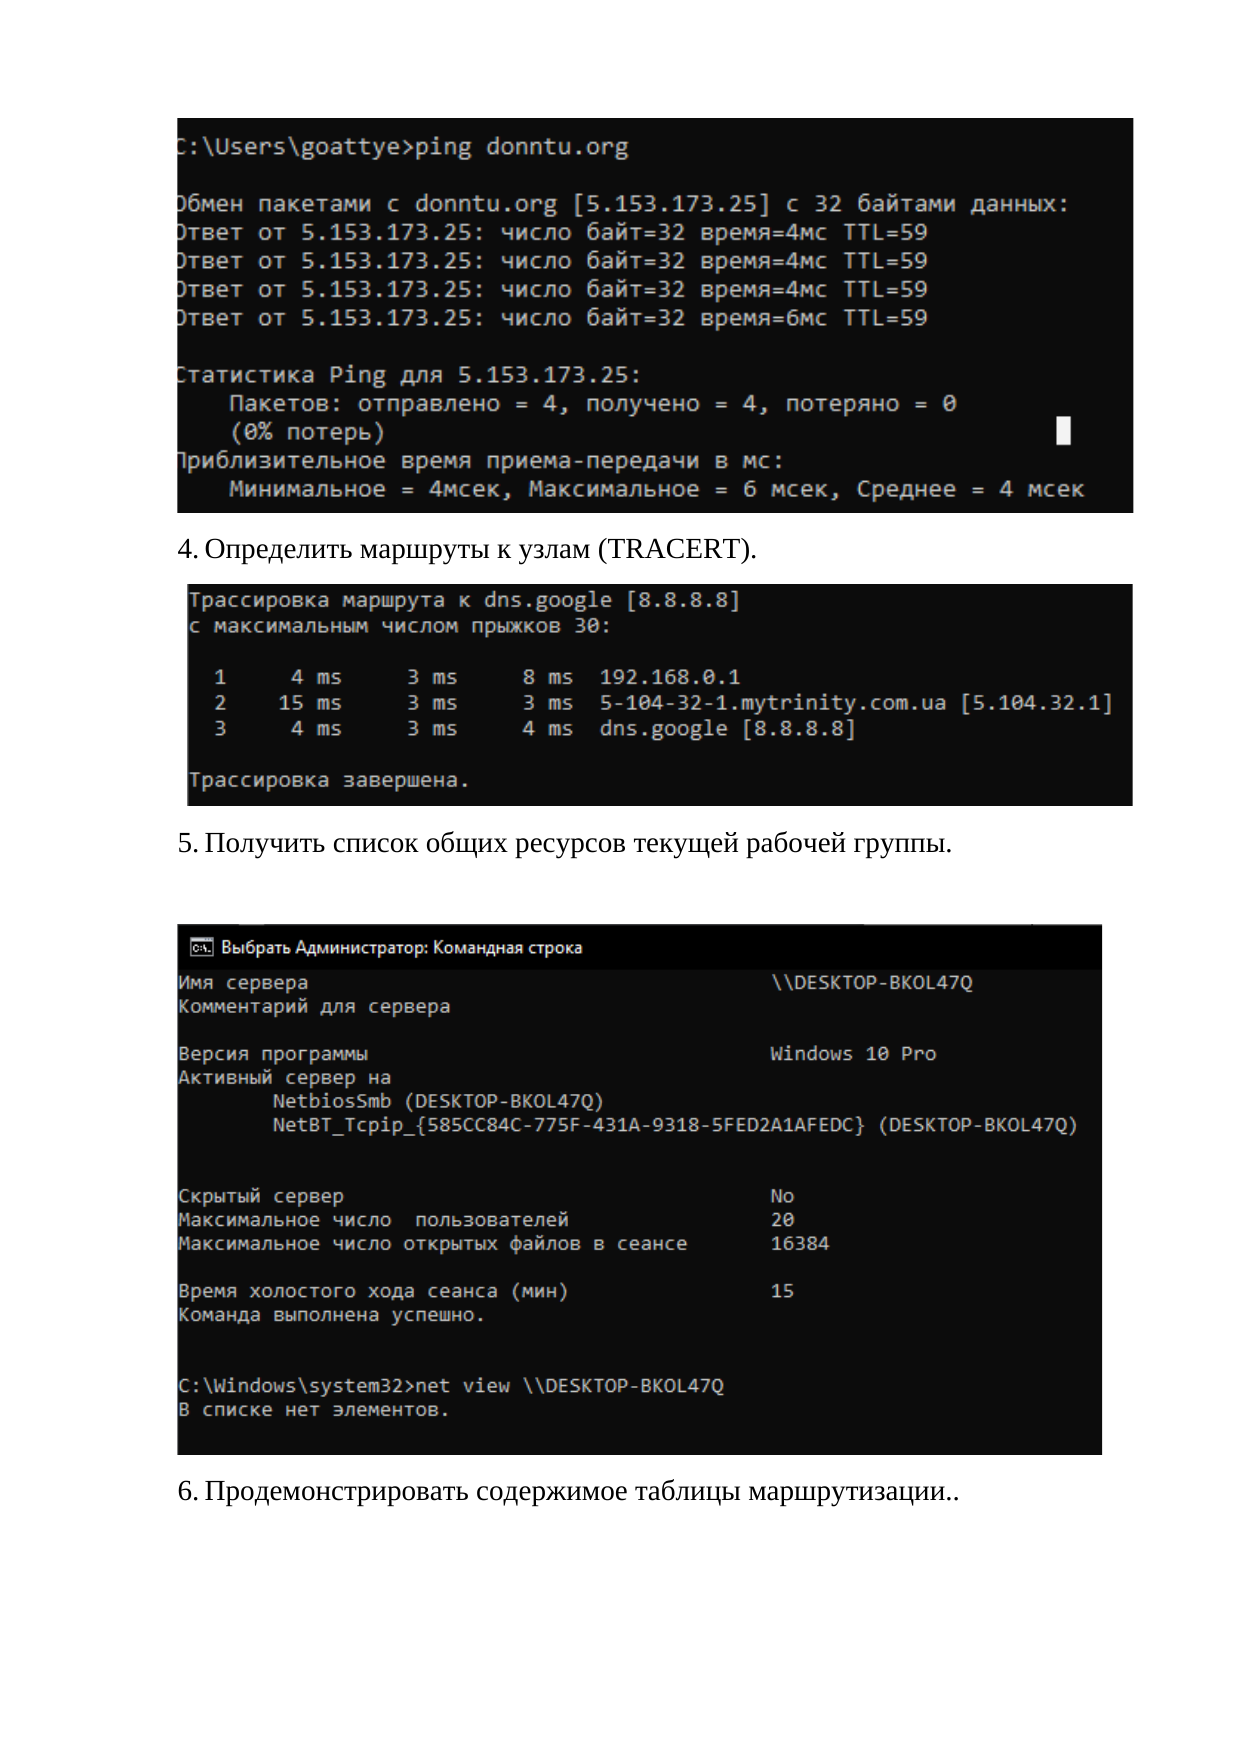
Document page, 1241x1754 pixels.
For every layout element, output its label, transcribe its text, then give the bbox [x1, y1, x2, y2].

text 4. Определить маршруты к узлам (TRACERT). [177, 531, 1152, 565]
picture [177, 924, 1103, 1455]
picture [187, 584, 1133, 806]
text 5. Получить список общих ресурсов текущей рабочей группы. [177, 825, 1152, 858]
text 6. Продемонстрировать содержимое таблицы маршрутизации.. [177, 1473, 1152, 1507]
picture [177, 118, 1134, 513]
